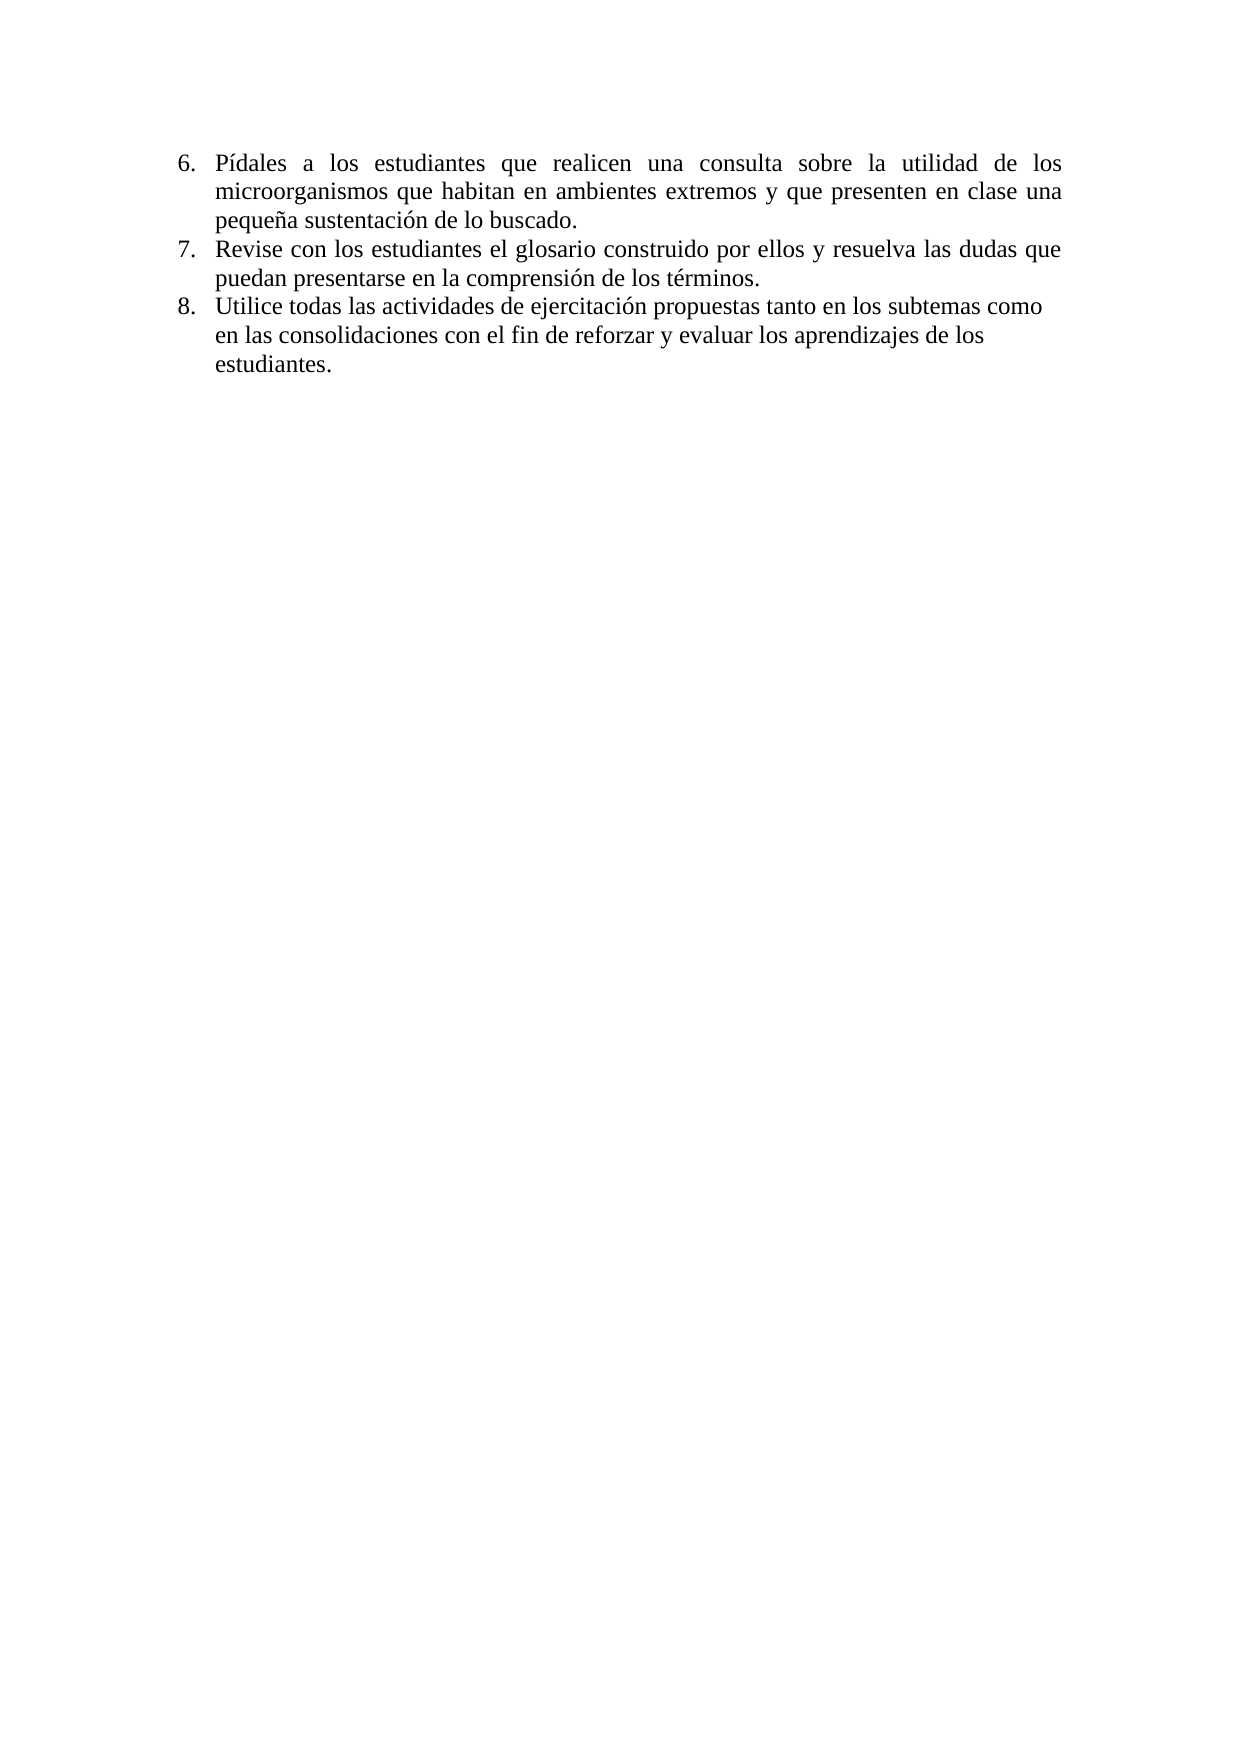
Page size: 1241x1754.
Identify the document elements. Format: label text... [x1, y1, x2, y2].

list Utilice todas las actividades de ejercitación propuestas tanto en los subtemas como en las consolidaciones con el fin de reforzar y evaluar los aprendizajes de los estudiantes. [177, 291, 1063, 378]
list Revise con los estudiantes el glosario construido por ellos y resuelva las dudas que puedan presentarse en la comprensión de los términos. [177, 234, 1063, 291]
list Pídales a los estudiantes que realicen una consulta sobre la utilidad de los microorganismos que habitan en ambientes extremos y que presenten en clase una pequeña sustentación de lo buscado. [177, 148, 1063, 234]
